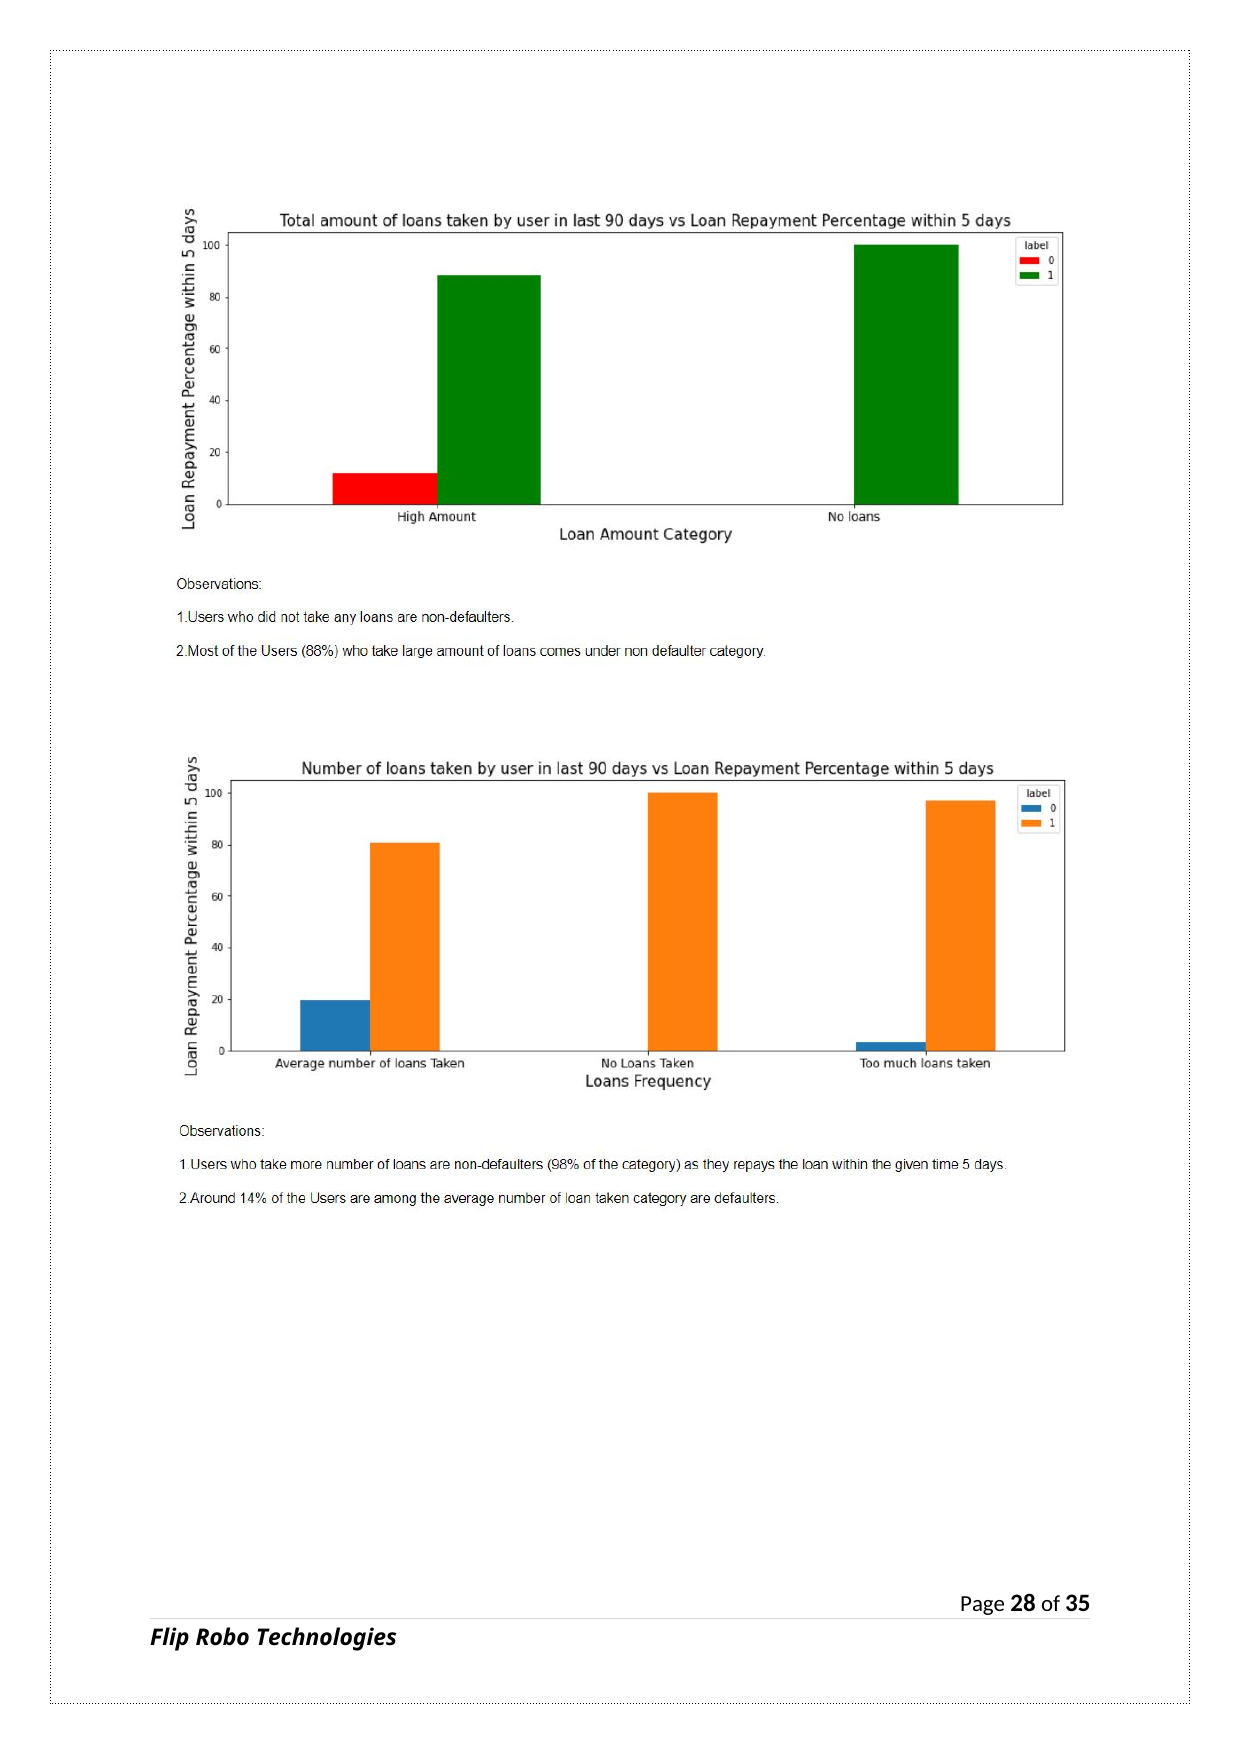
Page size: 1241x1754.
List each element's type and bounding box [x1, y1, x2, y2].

picture [150, 196, 1091, 672]
picture [150, 737, 1091, 1216]
